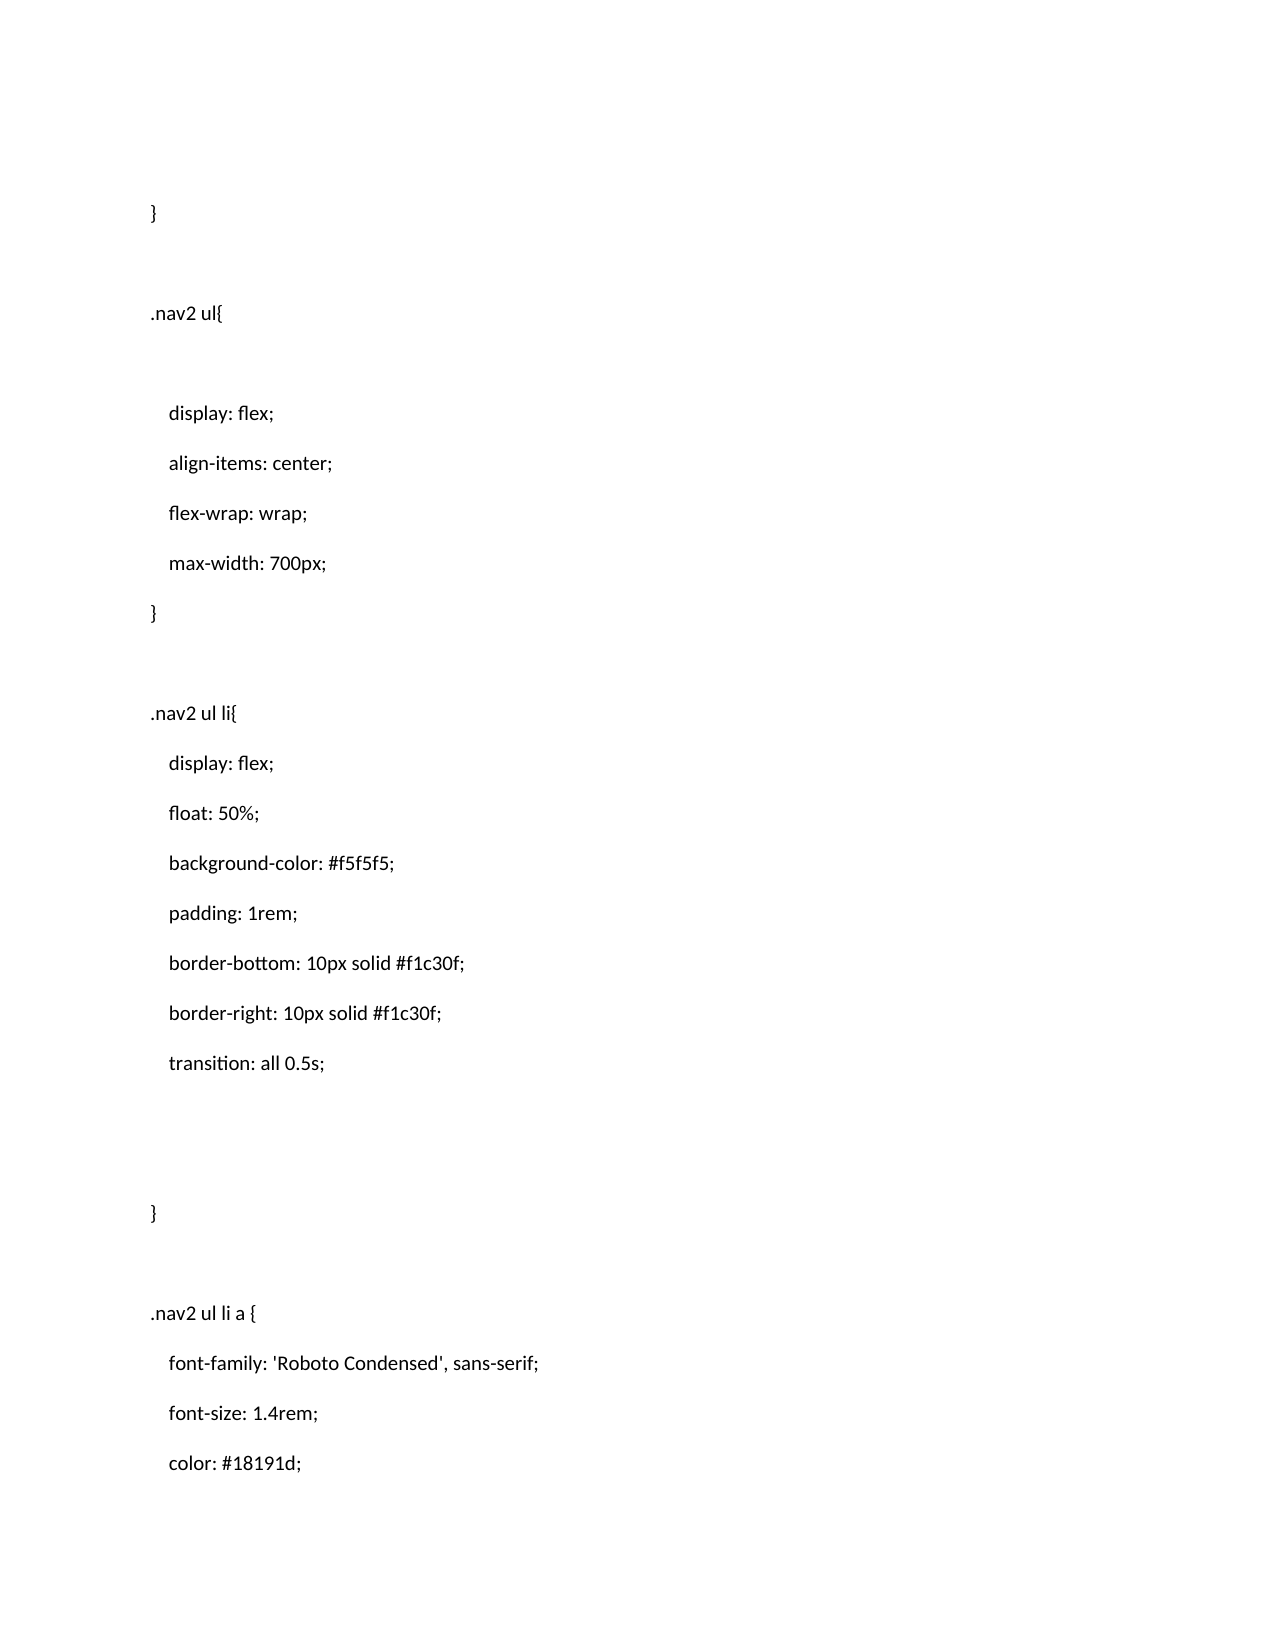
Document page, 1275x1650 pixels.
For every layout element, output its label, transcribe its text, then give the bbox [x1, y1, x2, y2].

text font-family: 'Roboto Condensed', sans-serif; [150, 1350, 1125, 1375]
text .nav2 ul li{ [150, 700, 1125, 725]
text font-size: 1.4rem; [150, 1400, 1125, 1425]
text display: flex; [150, 400, 1125, 425]
text } [150, 200, 1125, 225]
text border-bottom: 10px solid #f1c30f; [150, 950, 1125, 975]
text padding: 1rem; [150, 900, 1125, 925]
text float: 50%; [150, 800, 1125, 825]
text color: #18191d; [150, 1450, 1125, 1475]
text } [150, 1200, 1125, 1225]
text background-color: #f5f5f5; [150, 850, 1125, 875]
text .nav2 ul li a { [150, 1300, 1125, 1325]
text display: flex; [150, 750, 1125, 775]
text max-width: 700px; [150, 550, 1125, 575]
text align-items: center; [150, 450, 1125, 475]
text flex-wrap: wrap; [150, 500, 1125, 525]
text border-right: 10px solid #f1c30f; [150, 1000, 1125, 1025]
text transition: all 0.5s; [150, 1050, 1125, 1075]
text } [150, 600, 1125, 625]
text .nav2 ul{ [150, 300, 1125, 325]
